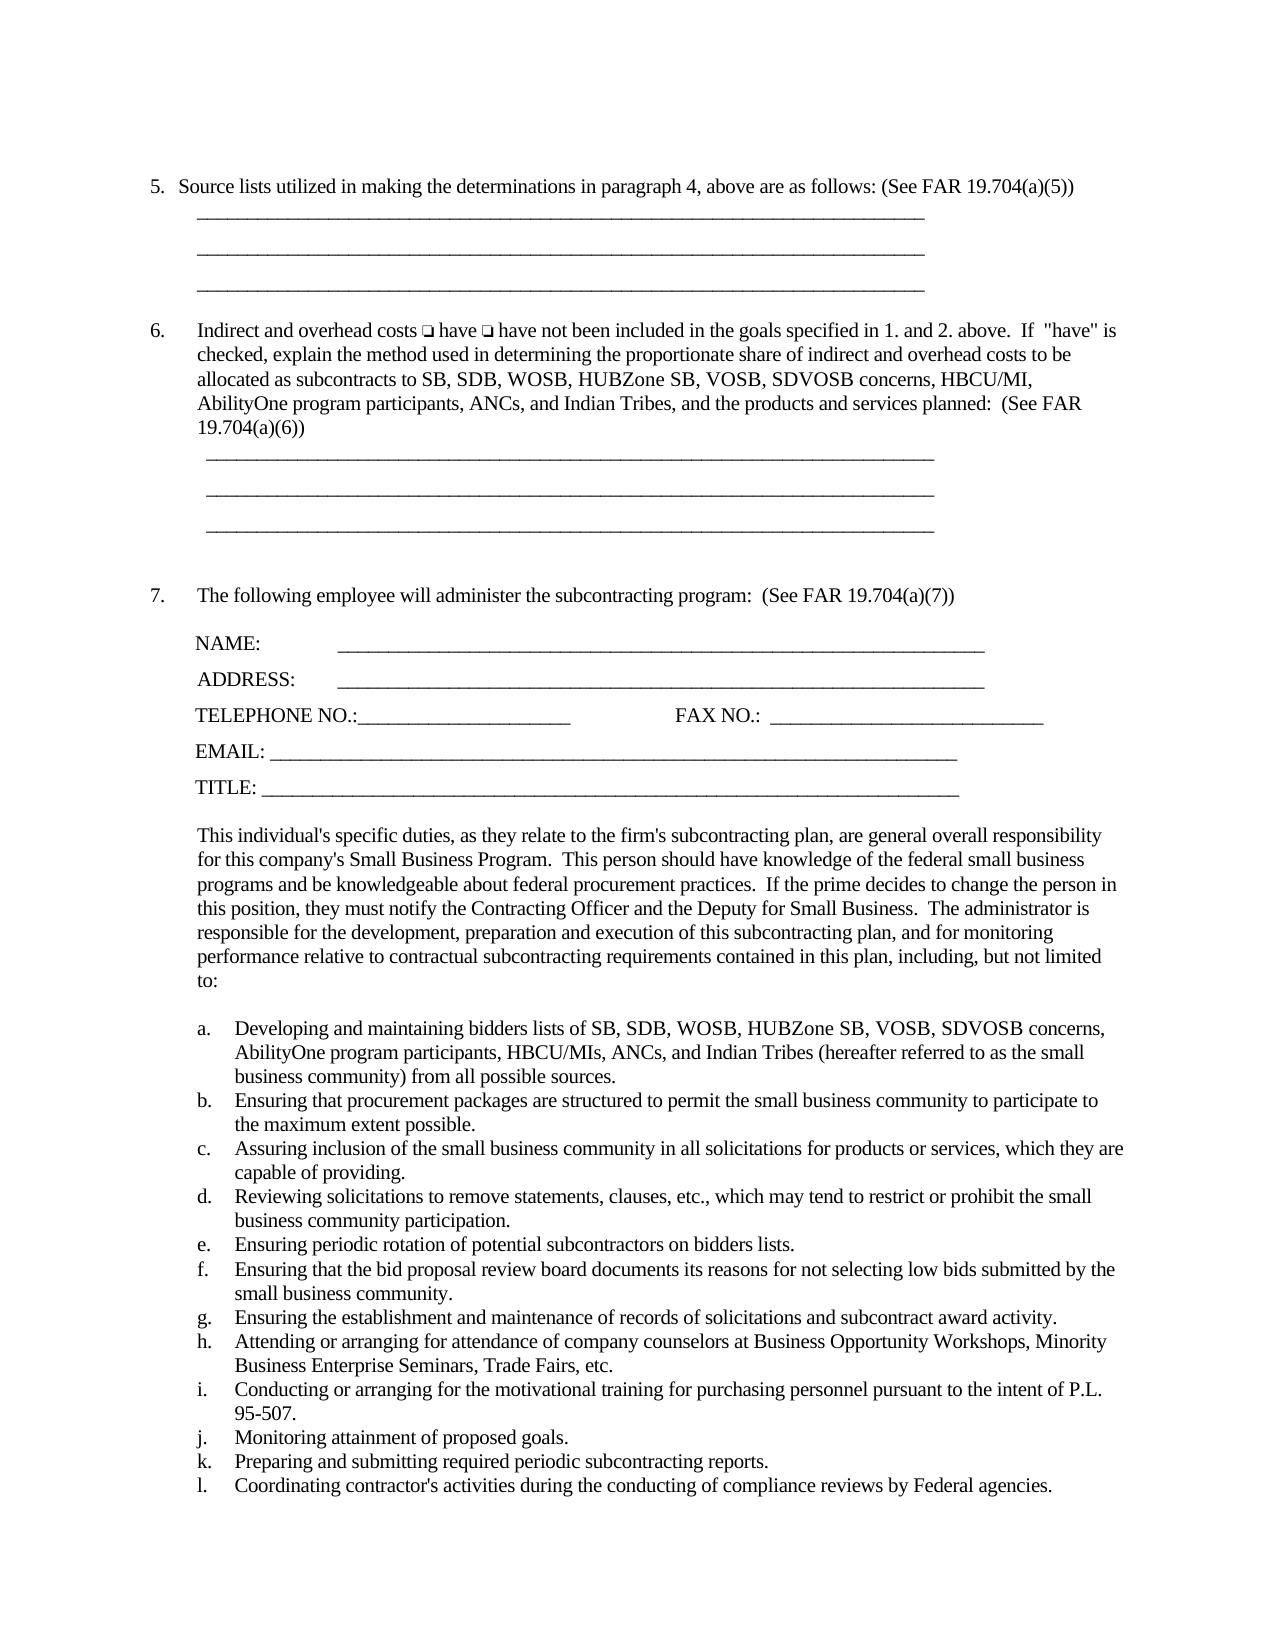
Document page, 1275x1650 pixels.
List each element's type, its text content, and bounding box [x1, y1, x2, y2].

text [150, 198, 1125, 222]
text 7. The following employee will administer the subcontracting program: (See FAR 19.704(a)(7)) [150, 583, 1125, 607]
text This individual's specific duties, as they relate to the firm's subcontracting plan, are general overall responsibility for this company's Small Business Program. This person should have knowledge of the federal small business programs and be knowledgeable about federal procurement practices. If the prime decides to change the person in this position, they must notify the Contracting Officer and the Deputy for Small Business. The administrator is responsible for the development, preparation and execution of this subcontracting plan, and for monitoring performance relative to contractual subcontracting requirements contained in this plan, including, but not limited to: [150, 823, 1125, 992]
text ________________________________________________________________________ [150, 475, 1125, 499]
text c. Assuring inclusion of the small business community in all solicitations for products or services, which they are capable of providing. [150, 1136, 1125, 1184]
text a. Developing and maintaining bidders lists of SB, SDB, WOSB, HUBZone SB, VOSB, SDVOSB concerns, AbilityOne program participants, HBCU/MIs, ANCs, and Indian Tribes (hereafter referred to as the small business community) from all possible sources. [150, 1016, 1125, 1088]
text d. Reviewing solicitations to remove statements, clauses, etc., which may tend to restrict or prohibit the small business community participation. [150, 1184, 1125, 1232]
text TITLE: _____________________________________________________________________ [150, 775, 1125, 799]
text ________________________________________________________________________ [150, 234, 1125, 258]
text ________________________________________________________________________ [150, 439, 1125, 463]
text ________________________________________________________________________ [150, 511, 1125, 535]
text g. Ensuring the establishment and maintenance of records of solicitations and subcontract award activity. [150, 1304, 1125, 1329]
text 6. Indirect and overhead costs have have not been included in the goals specified in 1. and 2. above. If "have" is checked, explain the method used in determining the proportionate share of indirect and overhead costs to be allocated as subcontracts to SB, SDB, WOSB, HUBZone SB, VOSB, SDVOSB concerns, HBCU/MI, AbilityOne program participants, ANCs, and Indian Tribes, and the products and services planned: (See FAR 19.704(a)(6)) [150, 318, 1125, 439]
text f. Ensuring that the bid proposal review board documents its reasons for not selecting low bids submitted by the small business community. [150, 1256, 1125, 1304]
text k. Preparing and submitting required periodic subcontracting reports. [150, 1449, 1125, 1473]
text NAME: ________________________________________________________________ [150, 631, 1125, 655]
text TELEPHONE NO.: _____________________ FAX NO.: ___________________________ [150, 703, 1125, 727]
text ________________________________________________________________________ [150, 270, 1125, 294]
text l. Coordinating contractor's activities during the conducting of compliance reviews by Federal agencies. [150, 1473, 1125, 1497]
text EMAIL: ____________________________________________________________________ [150, 739, 1125, 763]
text j. Monitoring attainment of proposed goals. [150, 1425, 1125, 1449]
text b. Ensuring that procurement packages are structured to permit the small business community to participate to the maximum extent possible. [150, 1088, 1125, 1136]
text 5. Source lists utilized in making the determinations in paragraph 4, above are as follows: (See FAR 19.704(a)(5)) [150, 174, 1125, 198]
text e. Ensuring periodic rotation of potential subcontractors on bidders lists. [150, 1232, 1125, 1256]
text ADDRESS: ________________________________________________________________ [150, 667, 1125, 691]
text i. Conducting or arranging for the motivational training for purchasing personnel pursuant to the intent of P.L. 95-507. [122, 1377, 1125, 1425]
text h. Attending or arranging for attendance of company counselors at Business Opportunity Workshops, Minority Business Enterprise Seminars, Trade Fairs, etc. [150, 1329, 1125, 1377]
